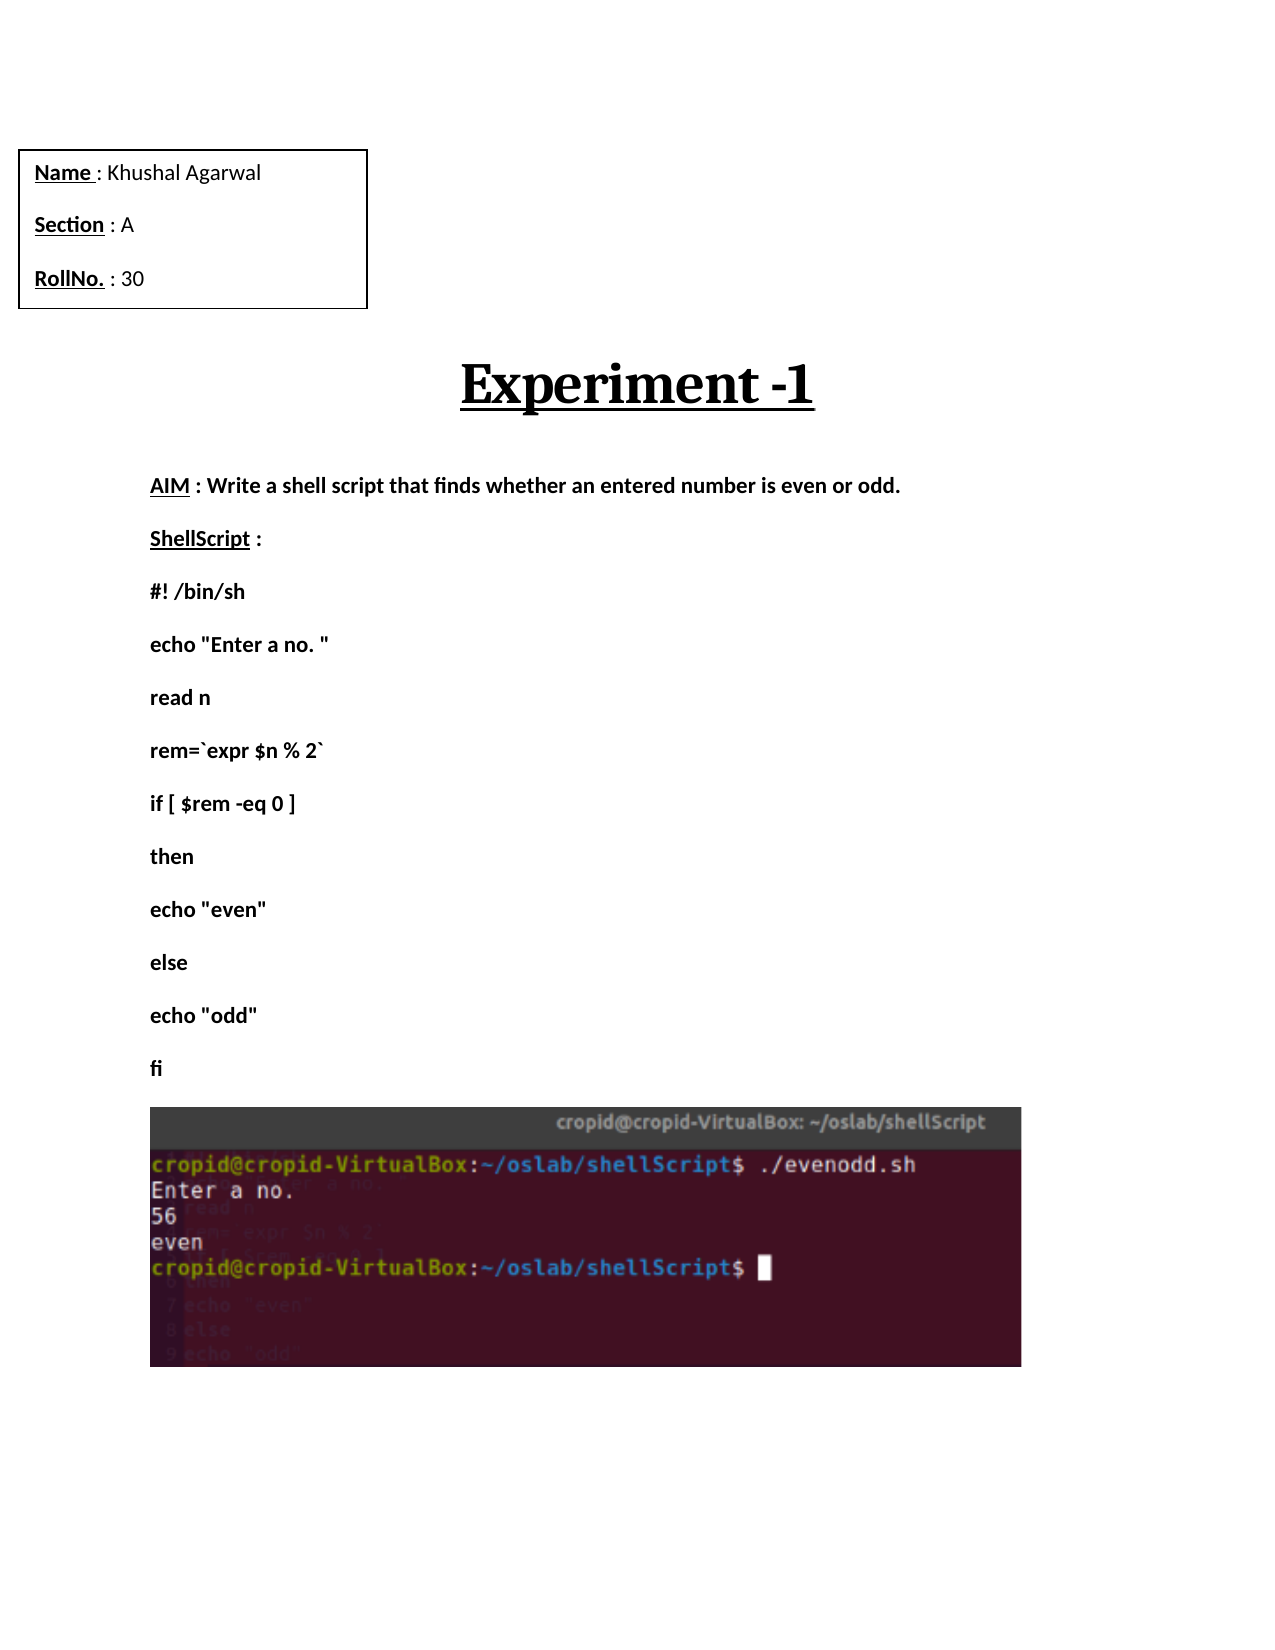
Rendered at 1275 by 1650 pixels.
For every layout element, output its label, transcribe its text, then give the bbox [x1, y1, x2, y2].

text rem=`expr $n % 2` [150, 736, 1125, 764]
text echo "Enter a no. " [150, 630, 1125, 658]
text read n [150, 683, 1125, 711]
text echo "even" [150, 896, 1125, 923]
text #! /bin/sh [150, 577, 1125, 605]
text then [150, 842, 1125, 871]
text echo "odd" [150, 1002, 1125, 1029]
text AIM : Write a shell script that finds whether an entered number is even or odd. [150, 471, 1125, 499]
picture [150, 1107, 1022, 1367]
text fi [150, 1054, 1125, 1083]
text ShellScript : [150, 524, 1125, 552]
text else [150, 948, 1125, 977]
title Experiment -1 [150, 351, 1125, 418]
text if [ $rem -eq 0 ] [150, 789, 1125, 817]
